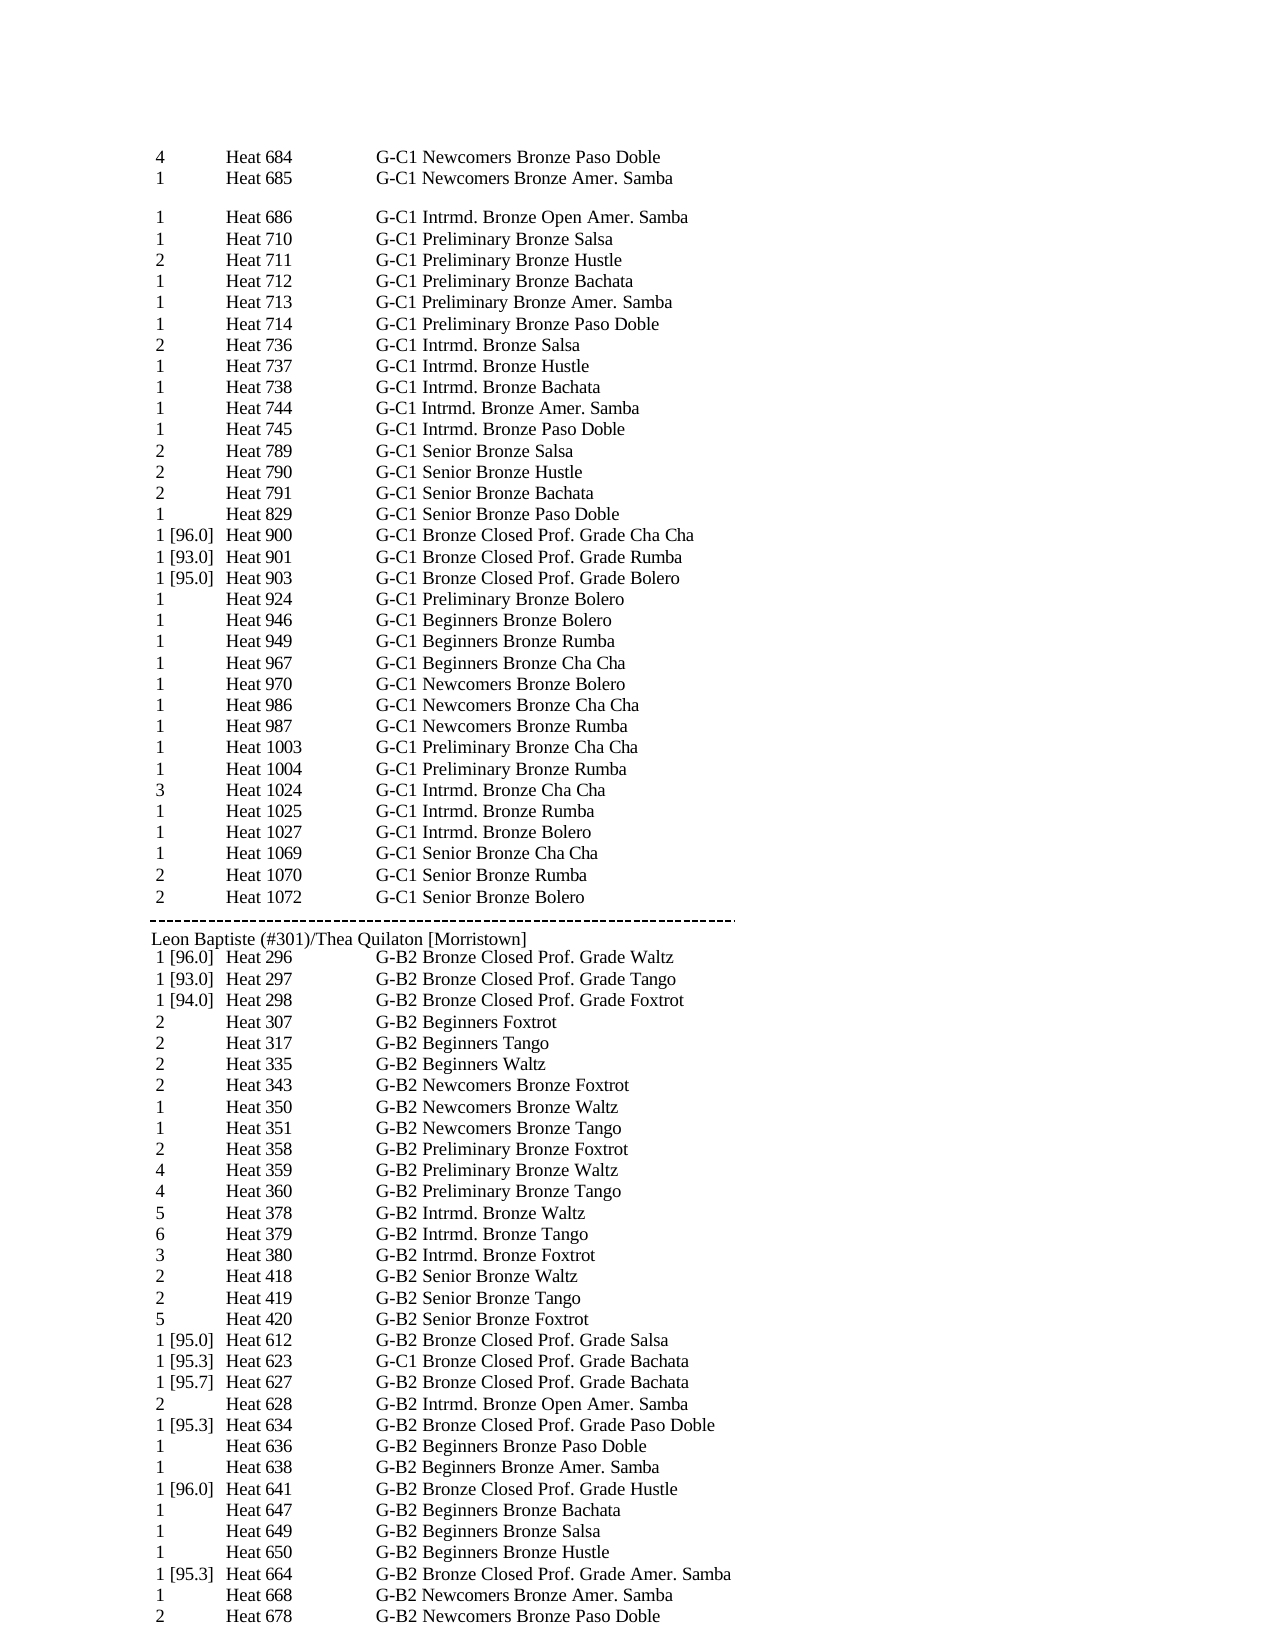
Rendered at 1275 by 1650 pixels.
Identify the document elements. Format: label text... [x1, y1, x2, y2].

table_cell G-B2 Beginners Bronze Hustle [340, 1544, 735, 1565]
table_cell G-B2 Newcomers Bronze Foxtrot [340, 1076, 735, 1098]
table_cell G-C1 Bronze Closed Prof. Grade Rumba [340, 548, 735, 569]
table_cell Heat 612 [221, 1331, 339, 1352]
table_cell 5 [150, 1204, 221, 1225]
table_cell Heat 900 [221, 526, 339, 548]
table_cell Heat 1072 [221, 887, 339, 920]
table_cell G-C1 Intrmd. Bronze Bolero [340, 823, 735, 844]
table_cell G-C1 Intrmd. Bronze Paso Doble [340, 420, 735, 442]
table_cell Heat 628 [221, 1395, 339, 1416]
table_cell Heat 685 [221, 169, 339, 190]
table_cell Heat 420 [221, 1310, 339, 1331]
table_cell Heat 307 [221, 1013, 339, 1034]
table_cell 1 [150, 1544, 221, 1565]
table_cell 2 [150, 1034, 221, 1055]
table_cell Heat 1003 [221, 739, 339, 760]
table_cell G-C1 Intrmd. Bronze Cha Cha [340, 781, 735, 802]
table_cell Heat 678 [221, 1607, 339, 1628]
table_cell Heat 986 [221, 696, 339, 717]
table_cell Heat 1004 [221, 760, 339, 781]
table_cell G-B2 Beginners Bronze Paso Doble [340, 1438, 735, 1459]
table_cell G-C1 Intrmd. Bronze Hustle [340, 357, 735, 378]
table_cell Heat 360 [221, 1183, 339, 1204]
table_cell 1 [150, 272, 221, 293]
table_cell 1 [150, 590, 221, 611]
table_cell 1 [150, 611, 221, 632]
table_cell 2 [150, 1268, 221, 1289]
table_cell Heat 1025 [221, 802, 339, 823]
table_cell G-B2 Senior Bronze Foxtrot [340, 1310, 735, 1331]
table_cell Heat 378 [221, 1204, 339, 1225]
table_cell 4 [150, 1161, 221, 1183]
table_cell G-C1 Senior Bronze Bolero [340, 887, 735, 920]
table_cell Heat 736 [221, 336, 339, 357]
table_cell G-C1 Beginners Bronze Cha Cha [340, 654, 735, 675]
table_cell G-C1 Preliminary Bronze Cha Cha [340, 739, 735, 760]
table_cell Heat 638 [221, 1459, 339, 1480]
table_cell G-B2 Bronze Closed Prof. Grade Hustle [340, 1480, 735, 1501]
table_cell 2 [150, 484, 221, 505]
table_cell G-C1 Senior Bronze Salsa [340, 442, 735, 463]
table_cell G-C1 Preliminary Bronze Hustle [340, 251, 735, 272]
table_cell Heat 358 [221, 1140, 339, 1161]
table_cell 2 [150, 1395, 221, 1416]
table_cell G-C1 Newcomers Bronze Paso Doble [340, 148, 738, 169]
table_cell G-C1 Intrmd. Bronze Bachata [340, 378, 735, 399]
table_cell Heat 418 [221, 1268, 339, 1289]
table_cell G-C1 Senior Bronze Paso Doble [340, 505, 735, 526]
table_cell 1 [150, 802, 221, 823]
table_cell Heat 946 [221, 611, 339, 632]
table_cell Heat 949 [221, 633, 339, 654]
table_cell 2 [150, 1013, 221, 1034]
table_cell Heat 335 [221, 1055, 339, 1076]
table_cell G-B2 Newcomers Bronze Tango [340, 1119, 735, 1140]
table_cell G-C1 Bronze Closed Prof. Grade Cha Cha [340, 526, 735, 548]
table_cell G-C1 Senior Bronze Cha Cha [340, 845, 735, 866]
table_cell 1 [150, 717, 221, 738]
table_cell 1 [150, 760, 221, 781]
table_cell 1 [150, 823, 221, 844]
table_cell 1 [96.0] [150, 949, 221, 970]
table_cell 2 [150, 1607, 221, 1628]
table_cell 1 [150, 505, 221, 526]
table_cell G-C1 Bronze Closed Prof. Grade Bachata [340, 1353, 735, 1374]
table_cell 2 [150, 251, 221, 272]
table_cell 1 [150, 399, 221, 420]
table_cell 1 [150, 315, 221, 336]
table_cell 1 [150, 1522, 221, 1543]
table_cell Heat 711 [221, 251, 339, 272]
table_cell 2 [150, 1055, 221, 1076]
table_cell 1 [95.3] [150, 1353, 221, 1374]
table_cell 2 [150, 887, 221, 920]
table_cell Heat 297 [221, 970, 339, 992]
table_cell Heat 712 [221, 272, 339, 293]
table_cell G-B2 Beginners Bronze Salsa [340, 1522, 735, 1543]
table_cell Heat 351 [221, 1119, 339, 1140]
table_cell 1 [96.0] [150, 526, 221, 548]
table_cell 1 [95.3] [150, 1565, 221, 1586]
table_cell Heat 924 [221, 590, 339, 611]
table_cell 1 [95.7] [150, 1374, 221, 1395]
table_cell Heat 1027 [221, 823, 339, 844]
table_cell 1 [95.3] [150, 1416, 221, 1437]
table_cell G-B2 Beginners Bronze Amer. Samba [340, 1459, 735, 1480]
table_cell Heat 350 [221, 1098, 339, 1119]
table_cell Heat 967 [221, 654, 339, 675]
table_cell 2 [150, 442, 221, 463]
table_cell Heat 298 [221, 992, 339, 1013]
table_header 1 [150, 209, 221, 230]
table_cell 1 [96.0] [150, 1480, 221, 1501]
table_cell Heat 636 [221, 1438, 339, 1459]
table_cell Heat 650 [221, 1544, 339, 1565]
table_cell G-B2 Preliminary Bronze Tango [340, 1183, 735, 1204]
table_cell 2 [150, 866, 221, 887]
table_cell Heat 1070 [221, 866, 339, 887]
table_cell G-B2 Bronze Closed Prof. Grade Salsa [340, 1331, 735, 1352]
table_cell 1 [150, 378, 221, 399]
table_cell 1 [150, 1586, 221, 1607]
table_cell G-B2 Preliminary Bronze Waltz [340, 1161, 735, 1183]
table_cell Heat 713 [221, 294, 339, 314]
table_cell Heat 714 [221, 315, 339, 336]
table_cell G-B2 Newcomers Bronze Waltz [340, 1098, 735, 1119]
table_cell 5 [150, 1310, 221, 1331]
table_cell 2 [150, 1140, 221, 1161]
table_cell Heat 419 [221, 1289, 339, 1310]
table_cell Heat 649 [221, 1522, 339, 1543]
table_cell 3 [150, 781, 221, 802]
table_cell G-C1 Newcomers Bronze Cha Cha [340, 696, 735, 717]
table_cell G-C1 Intrmd. Bronze Salsa [340, 336, 735, 357]
table_cell Heat 627 [221, 1374, 339, 1395]
table_cell G-B2 Intrmd. Bronze Tango [340, 1225, 735, 1246]
table_cell G-B2 Bronze Closed Prof. Grade Bachata [340, 1374, 735, 1395]
table_cell 1 [150, 633, 221, 654]
table_cell Heat 790 [221, 463, 339, 484]
table_cell 1 [150, 230, 221, 251]
table_cell 4 [150, 148, 221, 169]
table_cell Heat 745 [221, 420, 339, 442]
table_cell Heat 317 [221, 1034, 339, 1055]
table_cell G-B2 Bronze Closed Prof. Grade Tango [340, 970, 735, 992]
table_cell Heat 634 [221, 1416, 339, 1437]
table_cell G-C1 Newcomers Bronze Rumba [340, 717, 735, 738]
table_cell 1 [150, 357, 221, 378]
table_cell G-C1 Newcomers Bronze Bolero [340, 675, 735, 696]
table_cell G-C1 Bronze Closed Prof. Grade Bolero [340, 569, 735, 590]
table_cell G-B2 Intrmd. Bronze Waltz [340, 1204, 735, 1225]
table_cell G-C1 Newcomers Bronze Amer. Samba [340, 169, 738, 190]
table_cell Heat 970 [221, 675, 339, 696]
table_cell G-B2 Bronze Closed Prof. Grade Amer. Samba [340, 1565, 735, 1586]
table_cell G-C1 Preliminary Bronze Paso Doble [340, 315, 735, 336]
table_cell 1 [150, 696, 221, 717]
table_cell 1 [150, 169, 221, 190]
table_cell G-B2 Preliminary Bronze Foxtrot [340, 1140, 735, 1161]
table_cell 1 [150, 845, 221, 866]
table_cell G-B2 Senior Bronze Waltz [340, 1268, 735, 1289]
table_header G-C1 Intrmd. Bronze Open Amer. Samba [340, 209, 735, 230]
table_cell 1 [93.0] [150, 548, 221, 569]
table_cell Heat 641 [221, 1480, 339, 1501]
table_cell 3 [150, 1246, 221, 1267]
table_cell 1 [150, 654, 221, 675]
table_cell G-B2 Beginners Waltz [340, 1055, 735, 1076]
table_cell 1 [150, 294, 221, 314]
table_cell Heat 789 [221, 442, 339, 463]
table_cell 1 [95.0] [150, 1331, 221, 1352]
table_cell G-C1 Preliminary Bronze Salsa [340, 230, 735, 251]
table_cell G-B2 Intrmd. Bronze Foxtrot [340, 1246, 735, 1267]
table_cell 2 [150, 463, 221, 484]
table_cell Heat 379 [221, 1225, 339, 1246]
table_cell 1 [150, 1438, 221, 1459]
table_cell 1 [150, 1459, 221, 1480]
table_cell G-B2 Beginners Bronze Bachata [340, 1501, 735, 1522]
table_cell G-C1 Preliminary Bronze Amer. Samba [340, 294, 735, 314]
table_cell 2 [150, 336, 221, 357]
table_cell 2 [150, 1076, 221, 1098]
table_cell 2 [150, 1289, 221, 1310]
table_cell Heat 664 [221, 1565, 339, 1586]
table_cell 1 [150, 1098, 221, 1119]
table_cell Heat 668 [221, 1586, 339, 1607]
table_cell Heat 647 [221, 1501, 339, 1522]
table_cell G-B2 Newcomers Bronze Paso Doble [340, 1607, 735, 1628]
table_cell 1 [95.0] [150, 569, 221, 590]
table_cell G-B2 Beginners Tango [340, 1034, 735, 1055]
table_cell G-C1 Senior Bronze Rumba [340, 866, 735, 887]
table_cell 1 [93.0] [150, 970, 221, 992]
table_cell 1 [94.0] [150, 992, 221, 1013]
table_cell Heat 623 [221, 1353, 339, 1374]
table_cell G-B2 Newcomers Bronze Amer. Samba [340, 1586, 735, 1607]
table_cell Heat 296 [221, 949, 339, 970]
table_cell Heat 744 [221, 399, 339, 420]
table_cell G-C1 Senior Bronze Hustle [340, 463, 735, 484]
table_cell G-B2 Beginners Foxtrot [340, 1013, 735, 1034]
table_cell 1 [150, 739, 221, 760]
table_cell Heat 343 [221, 1076, 339, 1098]
table_cell G-C1 Preliminary Bronze Bachata [340, 272, 735, 293]
table_header Heat 686 [221, 209, 339, 230]
table_cell Heat 359 [221, 1161, 339, 1183]
table_cell G-B2 Senior Bronze Tango [340, 1289, 735, 1310]
table_cell Heat 1024 [221, 781, 339, 802]
table_cell Heat 901 [221, 548, 339, 569]
table_cell G-C1 Beginners Bronze Bolero [340, 611, 735, 632]
table_cell 1 [150, 1119, 221, 1140]
table_cell G-B2 Bronze Closed Prof. Grade Paso Doble [340, 1416, 735, 1437]
table_cell G-C1 Senior Bronze Bachata [340, 484, 735, 505]
table_cell Heat 684 [221, 148, 339, 169]
table_cell G-B2 Bronze Closed Prof. Grade Foxtrot [340, 992, 735, 1013]
table_cell Heat 1069 [221, 845, 339, 866]
table_cell Heat 987 [221, 717, 339, 738]
table_cell Heat 737 [221, 357, 339, 378]
table_cell G-B2 Bronze Closed Prof. Grade Waltz [340, 949, 735, 970]
table_cell Heat 380 [221, 1246, 339, 1267]
table_cell G-C1 Preliminary Bronze Rumba [340, 760, 735, 781]
table_cell 1 [150, 1501, 221, 1522]
table_cell 1 [150, 420, 221, 442]
table_cell Heat 829 [221, 505, 339, 526]
table_cell 4 [150, 1183, 221, 1204]
table_cell G-B2 Intrmd. Bronze Open Amer. Samba [340, 1395, 735, 1416]
table_cell Heat 903 [221, 569, 339, 590]
table_cell G-C1 Beginners Bronze Rumba [340, 633, 735, 654]
table_cell Heat 710 [221, 230, 339, 251]
table_cell G-C1 Intrmd. Bronze Rumba [340, 802, 735, 823]
table_cell 6 [150, 1225, 221, 1246]
table_cell Heat 738 [221, 378, 339, 399]
table_cell 1 [150, 675, 221, 696]
table_cell G-C1 Preliminary Bronze Bolero [340, 590, 735, 611]
table_cell Heat 791 [221, 484, 339, 505]
table_cell G-C1 Intrmd. Bronze Amer. Samba [340, 399, 735, 420]
table_cell Leon Baptiste (#301)/Thea Quilaton [Morristown] [150, 920, 735, 949]
